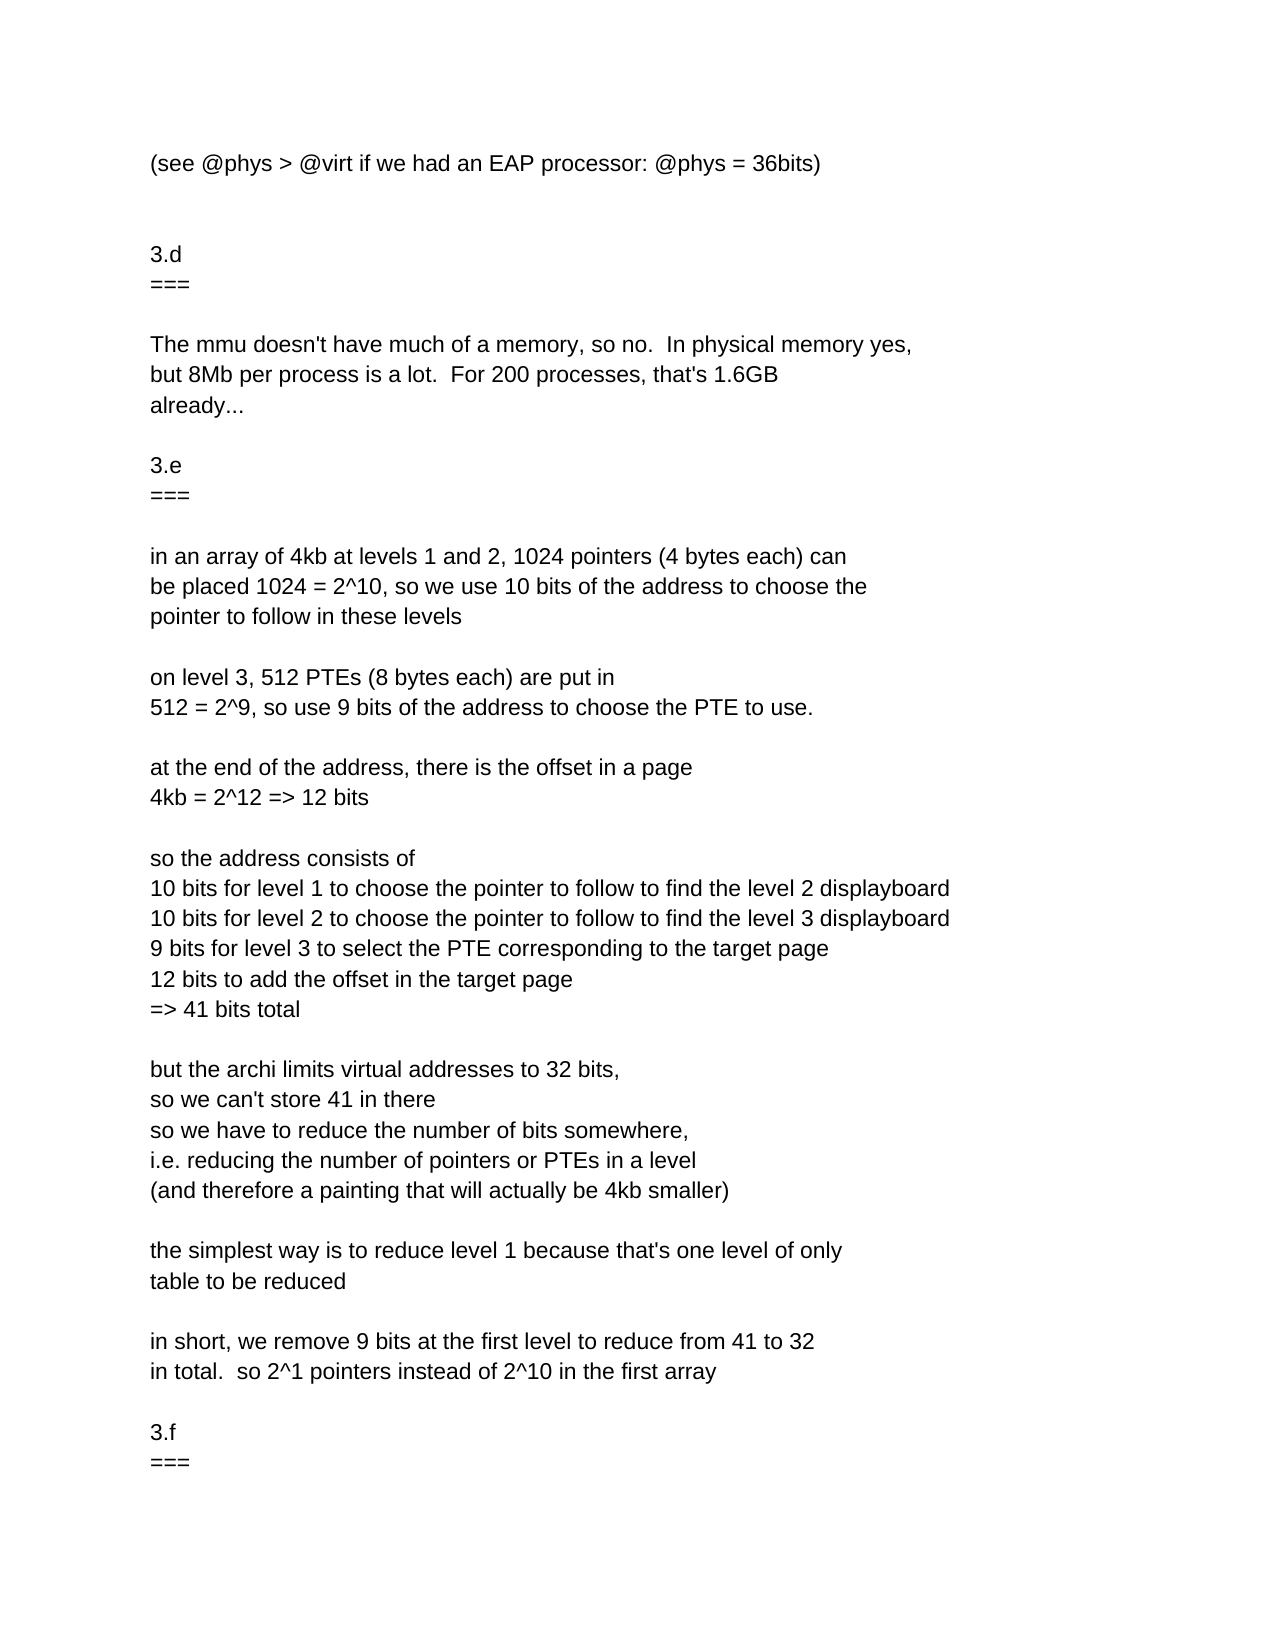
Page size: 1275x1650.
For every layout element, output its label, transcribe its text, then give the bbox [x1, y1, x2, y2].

text 4kb = 2^12 => 12 bits [150, 784, 1125, 811]
text 10 bits for level 2 to choose the pointer to follow to find the level 3 displayboard [150, 905, 1125, 932]
text but the archi limits virtual addresses to 32 bits, [150, 1056, 1125, 1083]
text already... [150, 392, 1125, 418]
text 3.d [150, 241, 1125, 267]
text 9 bits for level 3 to select the PTE corresponding to the target page [150, 935, 1125, 962]
text (see @phys > @virt if we had an EAP processor: @phys = 36bits) [150, 150, 1125, 176]
text pointer to follow in these levels [150, 603, 1125, 629]
text at the end of the address, there is the offset in a page [150, 754, 1125, 781]
text === [150, 271, 1125, 297]
text === [150, 1449, 1125, 1475]
text The mmu doesn't have much of a memory, so no. In physical memory yes, [150, 331, 1125, 358]
text 3.f [150, 1419, 1125, 1445]
text (and therefore a painting that will actually be 4kb smaller) [150, 1177, 1125, 1203]
text === [150, 482, 1125, 509]
text 12 bits to add the offset in the target page [150, 966, 1125, 992]
text so we have to reduce the number of bits somewhere, [150, 1117, 1125, 1143]
text so the address consists of [150, 845, 1125, 871]
text 10 bits for level 1 to choose the pointer to follow to find the level 2 displayboard [150, 875, 1125, 901]
text i.e. reducing the number of pointers or PTEs in a level [150, 1147, 1125, 1173]
text on level 3, 512 PTEs (8 bytes each) are put in [150, 663, 1125, 690]
text in short, we remove 9 bits at the first level to reduce from 41 to 32 [150, 1328, 1125, 1354]
text 512 = 2^9, so use 9 bits of the address to choose the PTE to use. [150, 694, 1125, 720]
text 3.e [150, 452, 1125, 478]
text so we can't store 41 in there [150, 1086, 1125, 1113]
text in an array of 4kb at levels 1 and 2, 1024 pointers (4 bytes each) can [150, 543, 1125, 569]
text table to be reduced [150, 1268, 1125, 1294]
text the simplest way is to reduce level 1 because that's one level of only [150, 1237, 1125, 1264]
text => 41 bits total [150, 996, 1125, 1022]
text but 8Mb per process is a lot. For 200 processes, that's 1.6GB [150, 361, 1125, 388]
text in total. so 2^1 pointers instead of 2^10 in the first array [150, 1358, 1125, 1385]
text be placed 1024 = 2^10, so we use 10 bits of the address to choose the [150, 573, 1125, 599]
